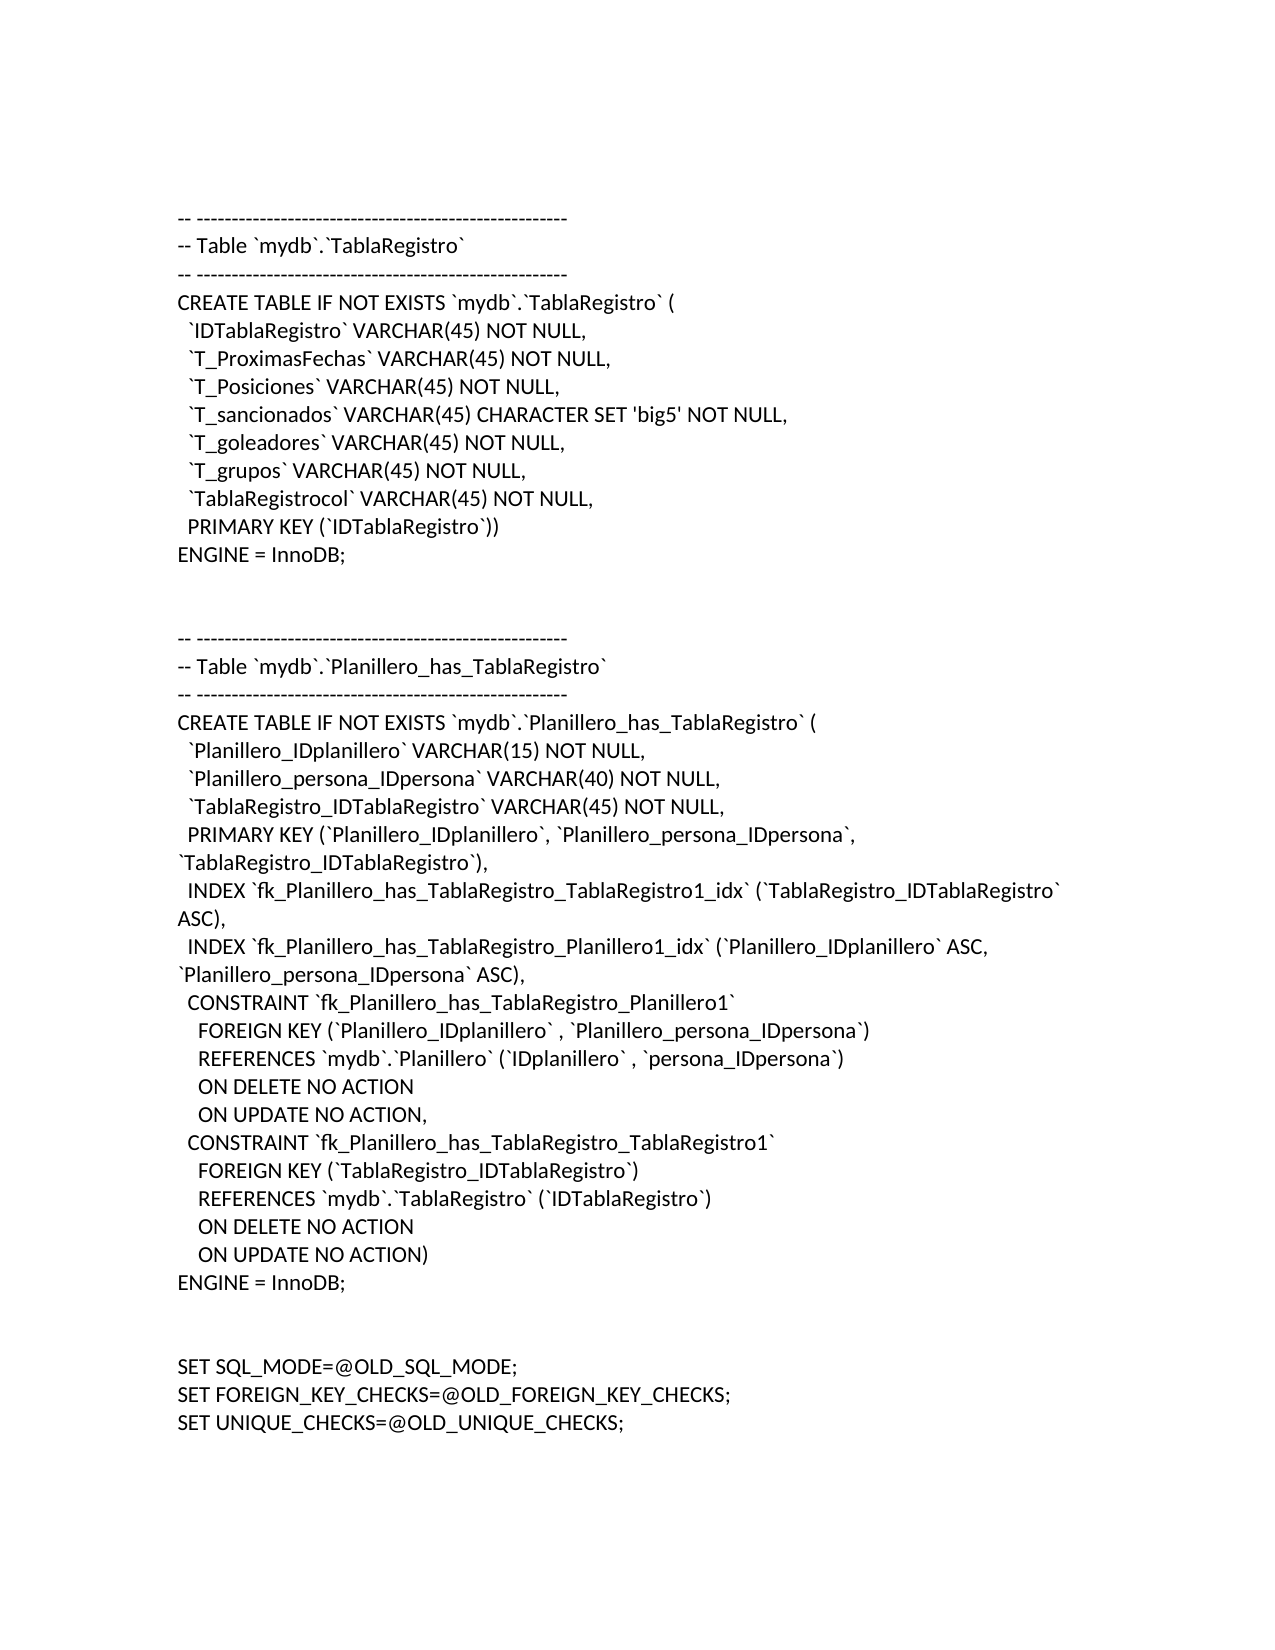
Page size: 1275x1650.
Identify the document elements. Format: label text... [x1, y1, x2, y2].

text `IDTablaRegistro` VARCHAR(45) NOT NULL, [177, 316, 1098, 344]
text SET FOREIGN_KEY_CHECKS=@OLD_FOREIGN_KEY_CHECKS; [177, 1381, 1098, 1408]
text `T_ProximasFechas` VARCHAR(45) NOT NULL, [177, 344, 1098, 372]
text PRIMARY KEY (`IDTablaRegistro`)) [177, 512, 1098, 540]
text ON DELETE NO ACTION [177, 1072, 1098, 1100]
text -- Table `mydb`.`Planillero_has_TablaRegistro` [177, 652, 1098, 680]
text -- ----------------------------------------------------- [177, 680, 1098, 708]
text CONSTRAINT `fk_Planillero_has_TablaRegistro_Planillero1` [177, 988, 1098, 1016]
text -- ----------------------------------------------------- [177, 624, 1098, 652]
text -- ----------------------------------------------------- [177, 204, 1098, 232]
text `T_sancionados` VARCHAR(45) CHARACTER SET 'big5' NOT NULL, [177, 400, 1098, 428]
text ENGINE = InnoDB; [177, 540, 1098, 568]
text INDEX `fk_Planillero_has_TablaRegistro_TablaRegistro1_idx` (`TablaRegistro_IDTablaRegistro` ASC), [177, 876, 1098, 932]
text CONSTRAINT `fk_Planillero_has_TablaRegistro_TablaRegistro1` [177, 1128, 1098, 1156]
text `Planillero_persona_IDpersona` VARCHAR(40) NOT NULL, [177, 764, 1098, 792]
text `TablaRegistro_IDTablaRegistro` VARCHAR(45) NOT NULL, [177, 792, 1098, 820]
text `T_Posiciones` VARCHAR(45) NOT NULL, [177, 372, 1098, 400]
text FOREIGN KEY (`TablaRegistro_IDTablaRegistro`) [177, 1156, 1098, 1184]
text ON UPDATE NO ACTION) [177, 1240, 1098, 1268]
text -- ----------------------------------------------------- [177, 260, 1098, 288]
text REFERENCES `mydb`.`TablaRegistro` (`IDTablaRegistro`) [177, 1184, 1098, 1212]
text ON UPDATE NO ACTION, [177, 1100, 1098, 1128]
text `Planillero_IDplanillero` VARCHAR(15) NOT NULL, [177, 736, 1098, 764]
text `T_goleadores` VARCHAR(45) NOT NULL, [177, 428, 1098, 456]
text `T_grupos` VARCHAR(45) NOT NULL, [177, 456, 1098, 484]
text PRIMARY KEY (`Planillero_IDplanillero`, `Planillero_persona_IDpersona`, `TablaRegistro_IDTablaRegistro`), [177, 820, 1098, 876]
text INDEX `fk_Planillero_has_TablaRegistro_Planillero1_idx` (`Planillero_IDplanillero` ASC, `Planillero_persona_IDpersona` ASC), [177, 932, 1098, 988]
text CREATE TABLE IF NOT EXISTS `mydb`.`TablaRegistro` ( [177, 288, 1098, 316]
text FOREIGN KEY (`Planillero_IDplanillero` , `Planillero_persona_IDpersona`) [177, 1016, 1098, 1044]
text REFERENCES `mydb`.`Planillero` (`IDplanillero` , `persona_IDpersona`) [177, 1044, 1098, 1072]
text SET SQL_MODE=@OLD_SQL_MODE; [177, 1352, 1098, 1381]
text CREATE TABLE IF NOT EXISTS `mydb`.`Planillero_has_TablaRegistro` ( [177, 708, 1098, 736]
text -- Table `mydb`.`TablaRegistro` [177, 232, 1098, 260]
text SET UNIQUE_CHECKS=@OLD_UNIQUE_CHECKS; [177, 1408, 1098, 1437]
text `TablaRegistrocol` VARCHAR(45) NOT NULL, [177, 484, 1098, 512]
text ON DELETE NO ACTION [177, 1212, 1098, 1240]
text ENGINE = InnoDB; [177, 1268, 1098, 1296]
